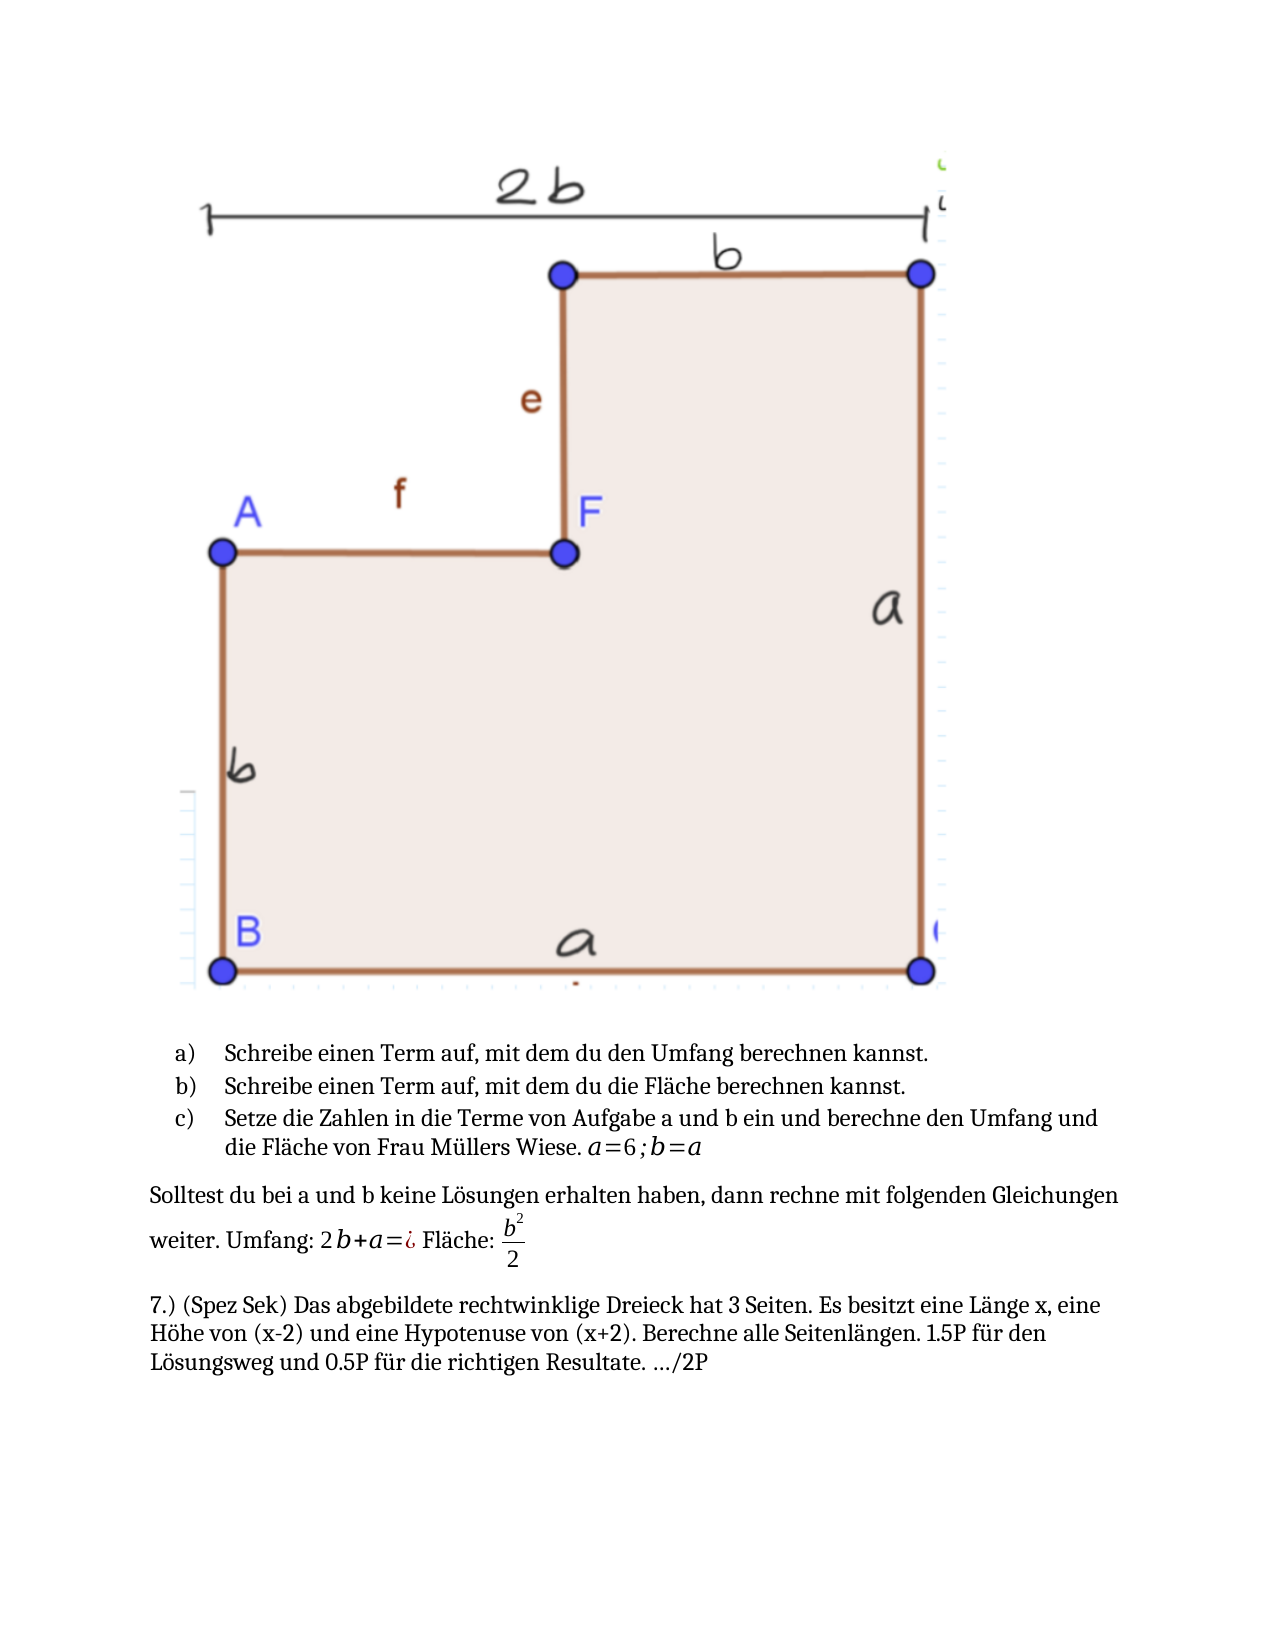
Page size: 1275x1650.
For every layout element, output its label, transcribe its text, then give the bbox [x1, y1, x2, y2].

picture [168, 150, 973, 1021]
list Schreibe einen Term auf, mit dem du den Umfang berechnen kannst. [175, 1039, 1125, 1068]
list Schreibe einen Term auf, mit dem du die Fläche berechnen kannst. [175, 1072, 1125, 1101]
text 7.) (Spez Sek) Das abgebildete rechtwinklige Dreieck hat 3 Seiten. Es besitzt eine Länge x, eine Höhe von (x-2) und eine Hypotenuse von (x+2). Berechne alle Seitenlängen. 1.5P für den Lösungsweg und 0.5P für die richtigen Resultate. …/2P [150, 1291, 1125, 1377]
text Solltest du bei a und b keine Lösungen erhalten haben, dann rechne mit folgenden Gleichungen weiter. Umfang: Fläche: [150, 1181, 1125, 1272]
list Setze die Zahlen in die Terme von Aufgabe a und b ein und berechne den Umfang und die Fläche von Frau Müllers Wiese. [175, 1104, 1125, 1162]
